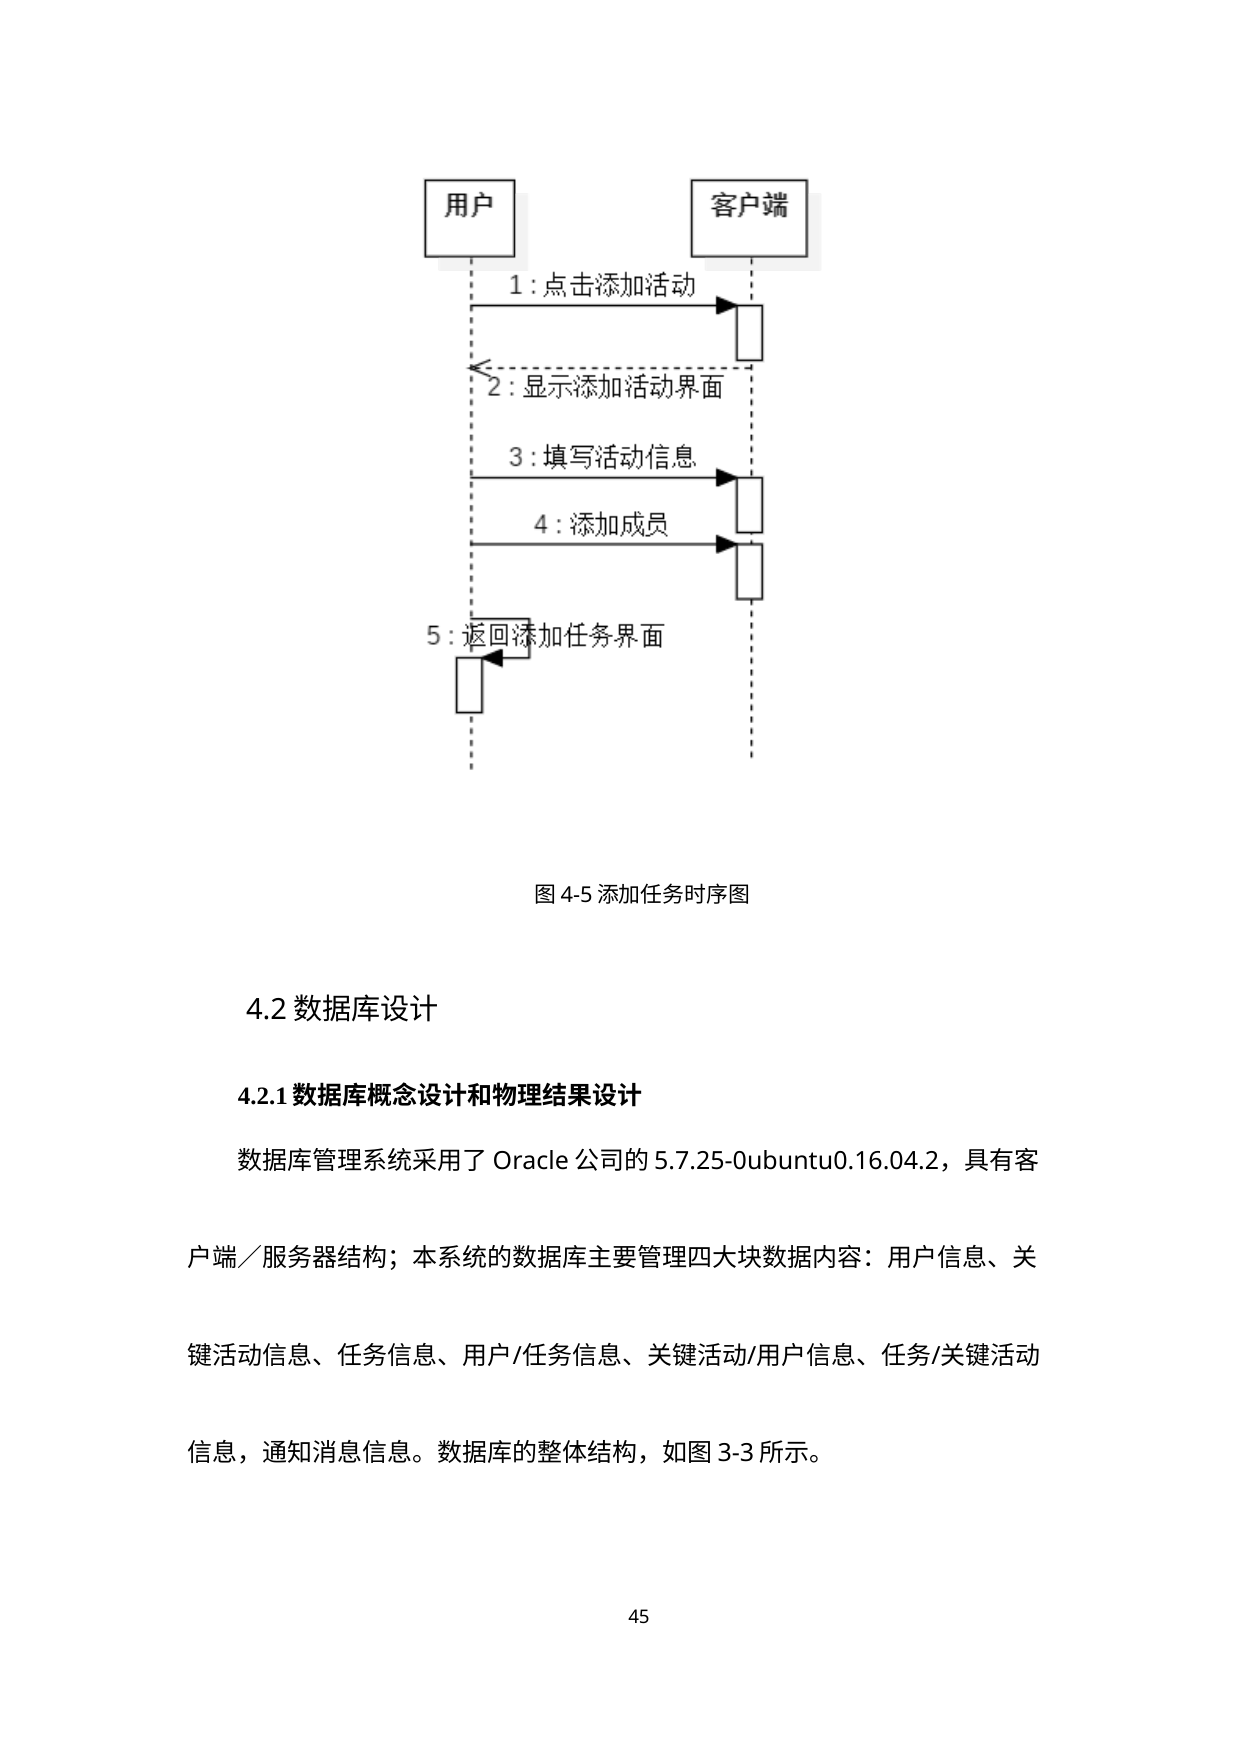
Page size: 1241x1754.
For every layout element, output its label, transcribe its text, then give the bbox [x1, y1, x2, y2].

text 4.2.1数据库概念设计和物理结果设计 [187, 1061, 1053, 1126]
picture [406, 161, 884, 853]
text 4.2数据库设计 [187, 974, 1053, 1039]
text 图4-5添加任务时序图 [187, 877, 1053, 909]
text 数据库管理系统采用了Oracle公司的5.7.25-0ubuntu0.16.04.2，具有客户端／服务器结构；本系统的数据库主要管理四大块数据内容：用户信息、关键活动信息、任务信息、用户/任务信息、关键活动/用户信息、任务/关键活动信息，通知消息信息。数据库的整体结构，如图3-3所示。 [187, 1126, 1053, 1483]
